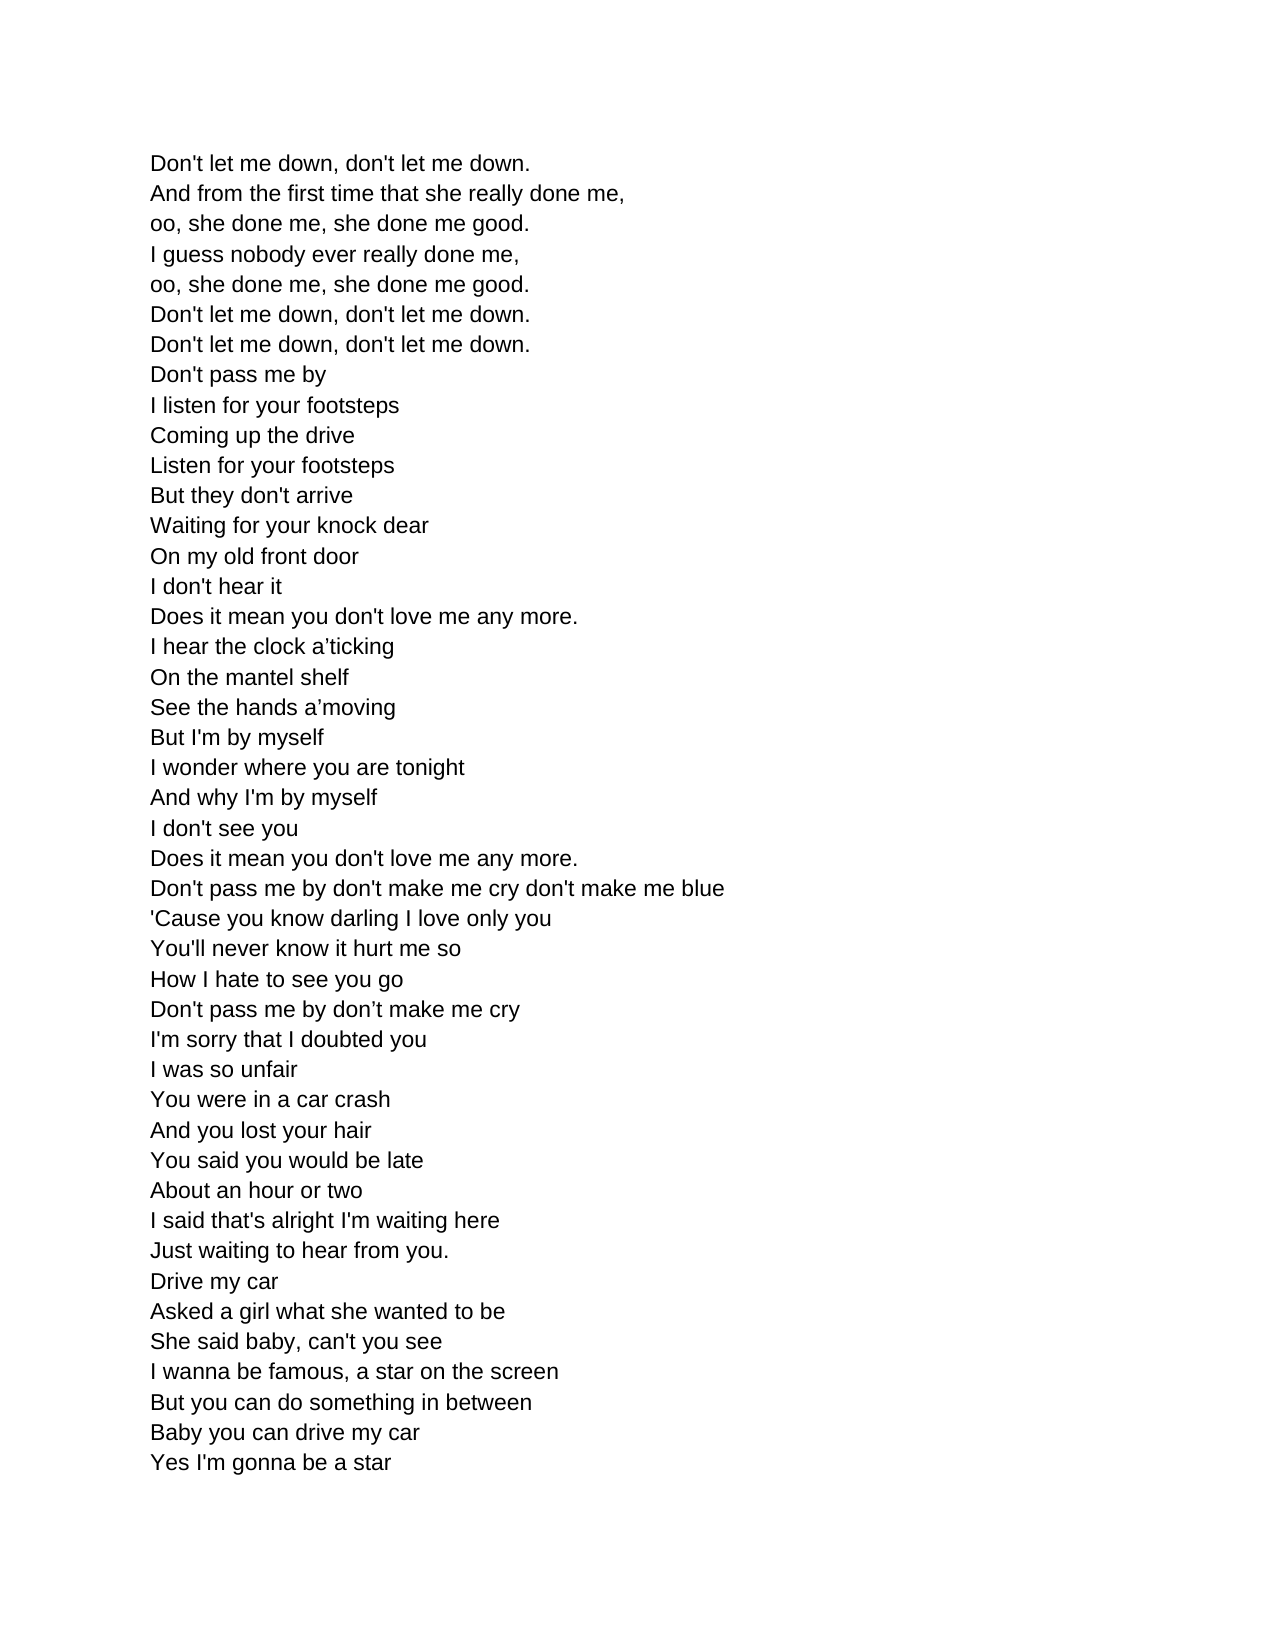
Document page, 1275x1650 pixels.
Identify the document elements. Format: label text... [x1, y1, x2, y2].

text Does it mean you don't love me any more. [150, 603, 1125, 629]
text I listen for your footsteps [150, 392, 1125, 418]
text I hear the clock a’ticking [150, 633, 1125, 660]
text I don't hear it [150, 573, 1125, 599]
text But you can do something in between [150, 1388, 1125, 1415]
text 'Cause you know darling I love only you [150, 905, 1125, 932]
text And from the first time that she really done me, [150, 180, 1125, 207]
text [150, 150, 1125, 176]
text On my old front door [150, 543, 1125, 569]
text Does it mean you don't love me any more. [150, 845, 1125, 871]
text Coming up the drive [150, 422, 1125, 448]
text You were in a car crash [150, 1086, 1125, 1113]
text oo, she done me, she done me good. [150, 271, 1125, 297]
text Drive my car [150, 1268, 1125, 1294]
text Don't pass me by don’t make me cry [150, 996, 1125, 1022]
text I said that's alright I'm waiting here [150, 1207, 1125, 1234]
text Baby you can drive my car [150, 1419, 1125, 1445]
text About an hour or two [150, 1177, 1125, 1203]
text Yes I'm gonna be a star [150, 1449, 1125, 1475]
text But I'm by myself [150, 724, 1125, 750]
text Just waiting to hear from you. [150, 1237, 1125, 1264]
text I wanna be famous, a star on the screen [150, 1358, 1125, 1385]
text I guess nobody ever really done me, [150, 241, 1125, 267]
text She said baby, can't you see [150, 1328, 1125, 1354]
text Don't let me down, don't let me down. [150, 331, 1125, 358]
text I was so unfair [150, 1056, 1125, 1083]
text On the mantel shelf [150, 663, 1125, 690]
text And you lost your hair [150, 1117, 1125, 1143]
text You'll never know it hurt me so [150, 935, 1125, 962]
text See the hands a’moving [150, 694, 1125, 720]
text Don't pass me by [150, 361, 1125, 388]
text Don't let me down, don't let me down. [150, 301, 1125, 327]
text Listen for your footsteps [150, 452, 1125, 478]
text I'm sorry that I doubted you [150, 1026, 1125, 1052]
text You said you would be late [150, 1147, 1125, 1173]
text Don't pass me by don't make me cry don't make me blue [150, 875, 1125, 901]
text But they don't arrive [150, 482, 1125, 509]
text And why I'm by myself [150, 784, 1125, 811]
text I wonder where you are tonight [150, 754, 1125, 781]
text Asked a girl what she wanted to be [150, 1298, 1125, 1324]
text Waiting for your knock dear [150, 512, 1125, 539]
text oo, she done me, she done me good. [150, 210, 1125, 237]
text I don't see you [150, 814, 1125, 841]
text How I hate to see you go [150, 966, 1125, 992]
